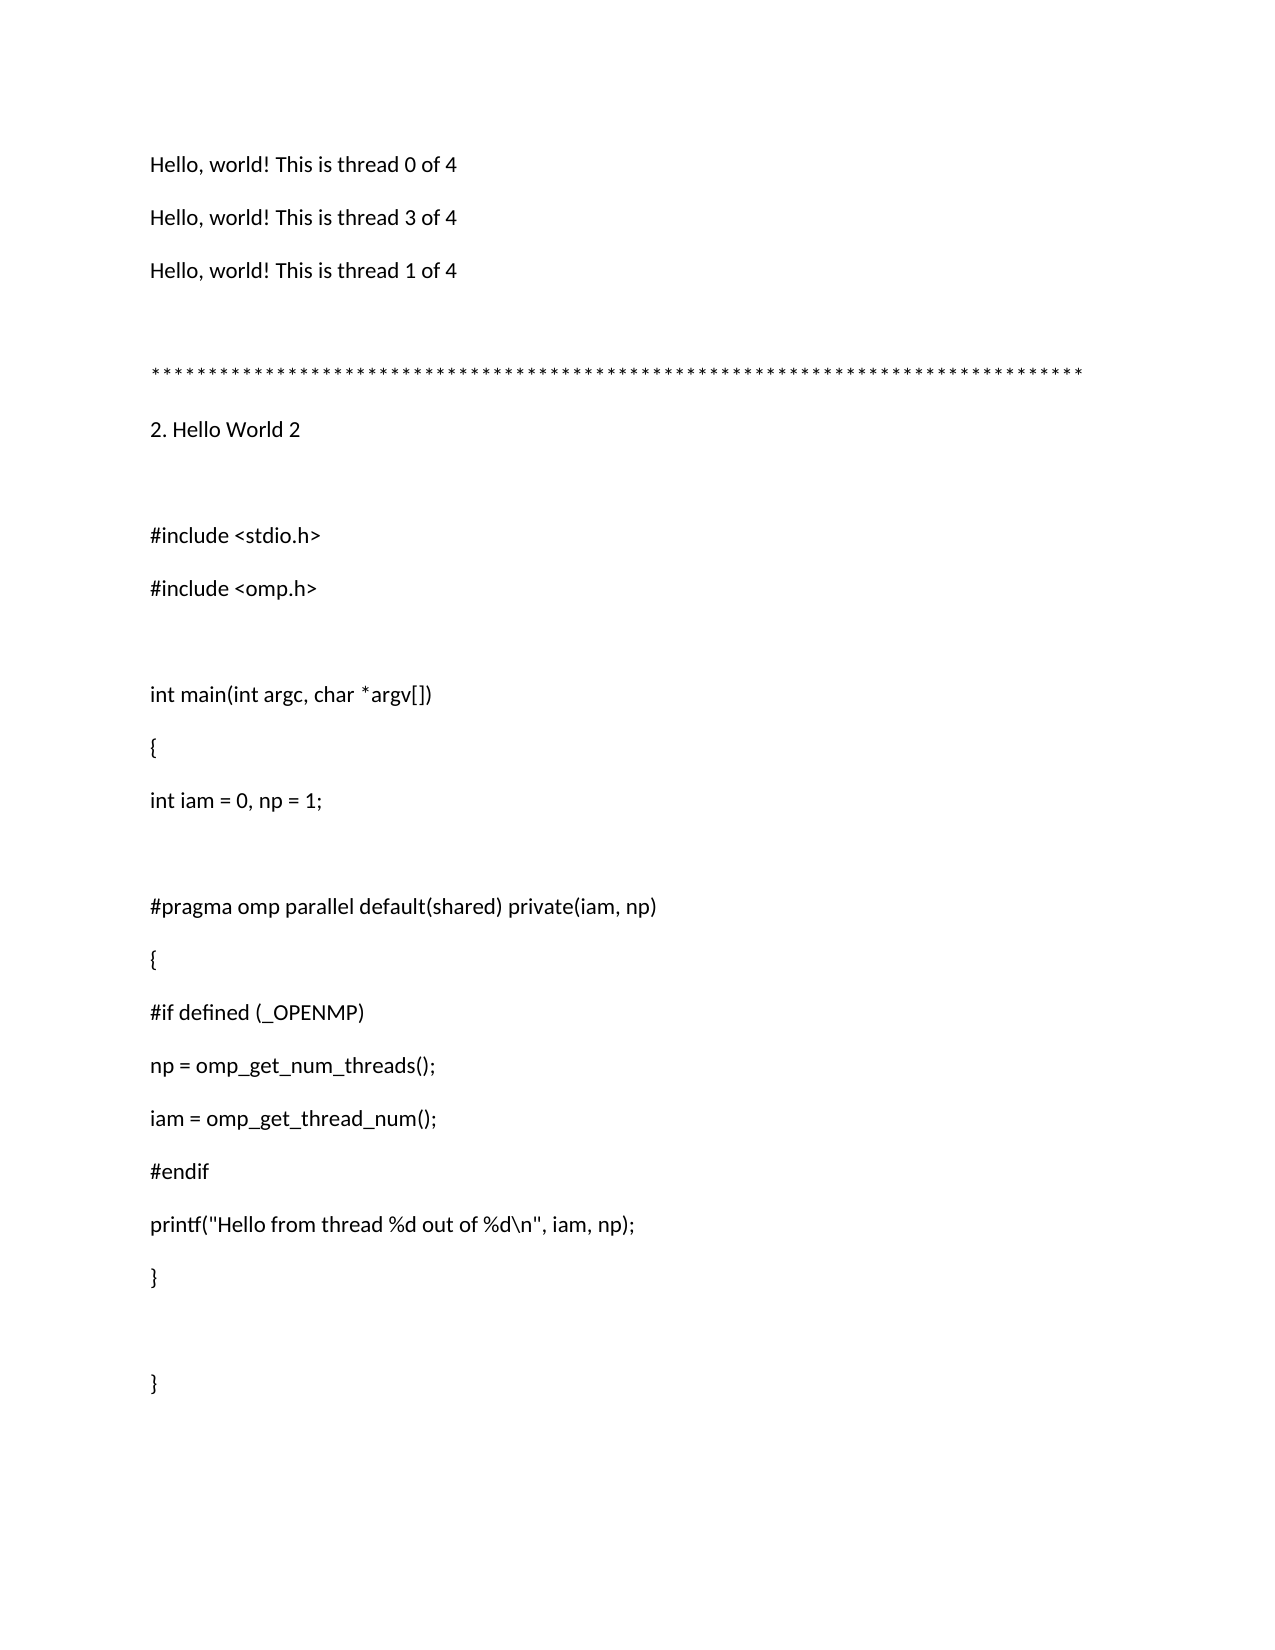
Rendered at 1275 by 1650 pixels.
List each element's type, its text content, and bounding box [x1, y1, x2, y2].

text iam = omp_get_thread_num(); [150, 1104, 1125, 1132]
text Hello, world! This is thread 1 of 4 [150, 256, 1125, 284]
text #if defined (_OPENMP) [150, 998, 1125, 1026]
text Hello, world! This is thread 3 of 4 [150, 203, 1125, 231]
text np = omp_get_num_threads(); [150, 1051, 1125, 1079]
text 2. Hello World 2 [150, 415, 1125, 443]
text } [150, 1263, 1125, 1291]
text { [150, 733, 1125, 761]
text } [150, 1369, 1125, 1397]
text #include <stdio.h> [150, 521, 1125, 549]
text { [150, 945, 1125, 973]
text #endif [150, 1157, 1125, 1185]
text ********************************************************************************** [150, 362, 1125, 390]
text int main(int argc, char *argv[]) [150, 680, 1125, 708]
text Hello, world! This is thread 0 of 4 [150, 150, 1125, 178]
text #include <omp.h> [150, 574, 1125, 602]
text #pragma omp parallel default(shared) private(iam, np) [150, 892, 1125, 920]
text int iam = 0, np = 1; [150, 786, 1125, 814]
text printf("Hello from thread %d out of %d\n", iam, np); [150, 1210, 1125, 1238]
